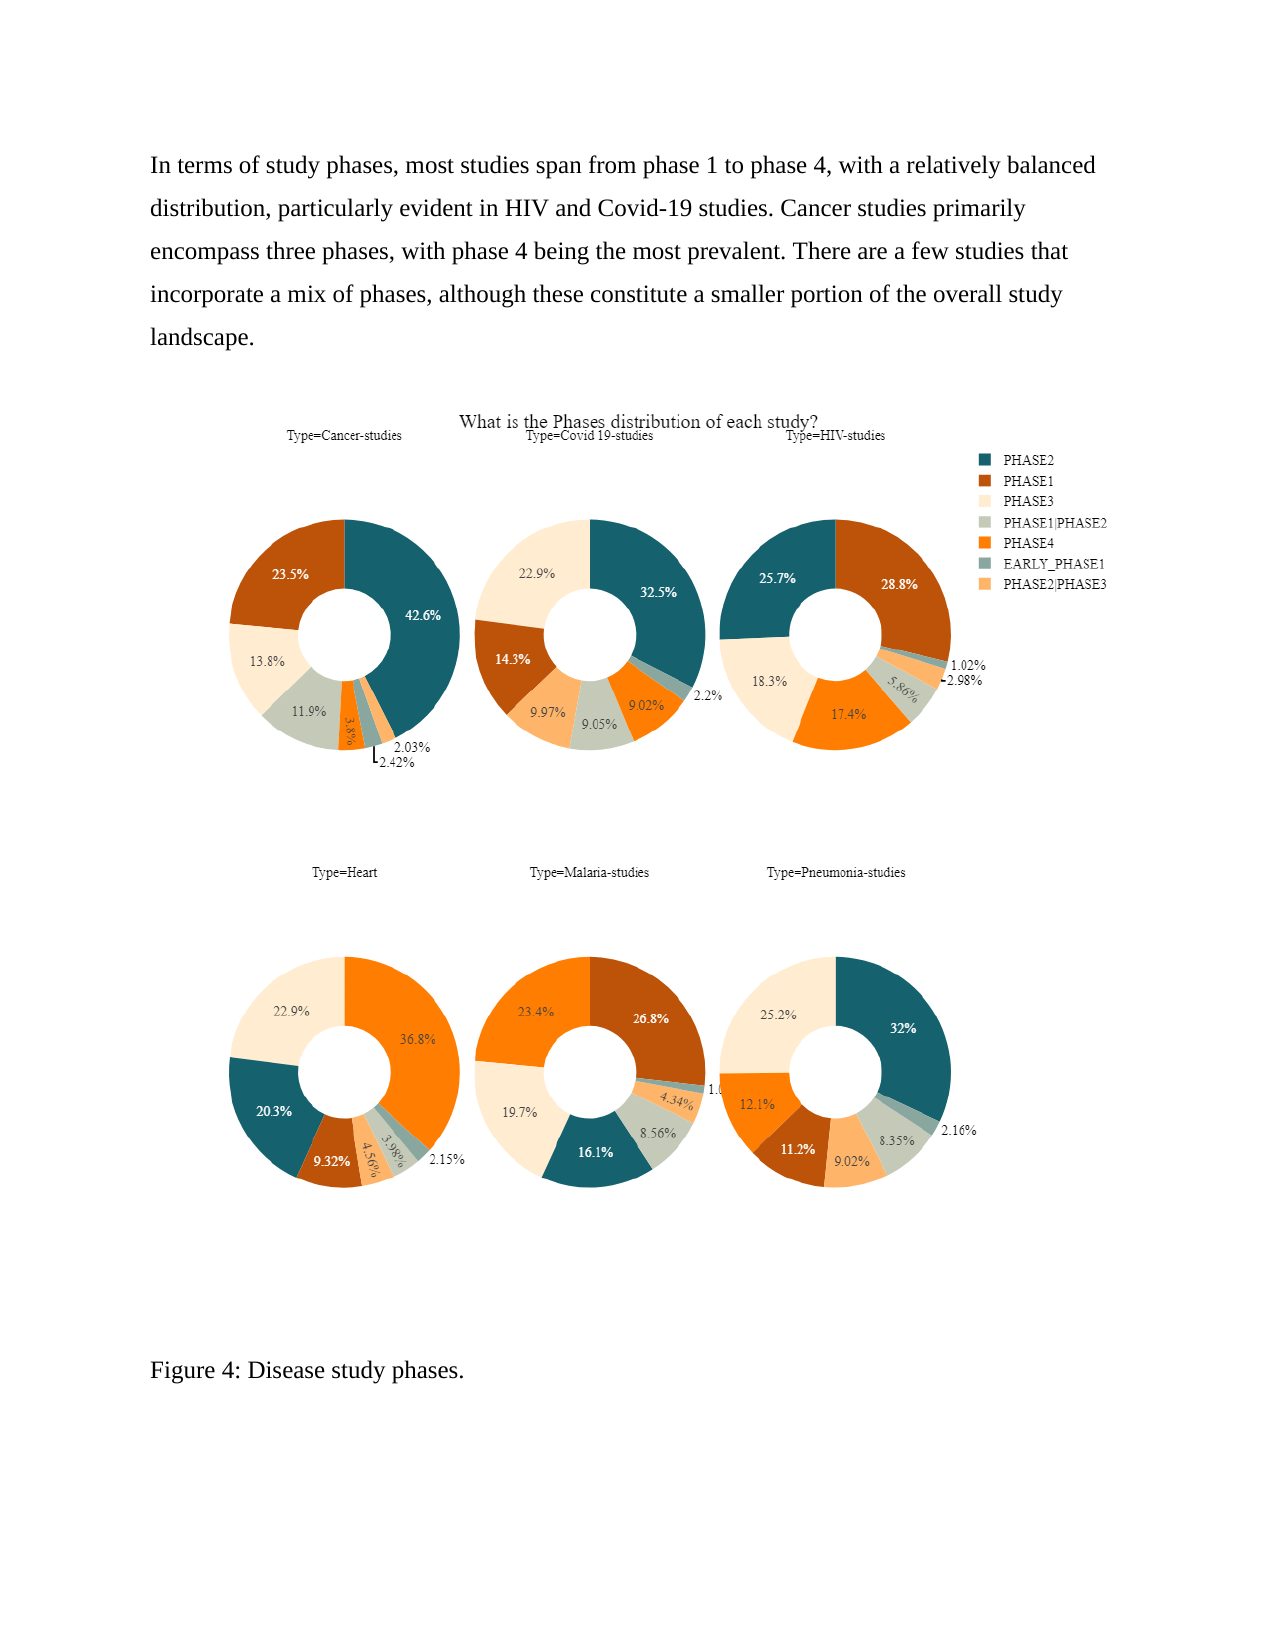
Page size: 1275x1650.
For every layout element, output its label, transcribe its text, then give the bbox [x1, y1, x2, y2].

picture [150, 365, 1125, 1341]
text Figure 4: Disease study phases. [150, 1341, 1125, 1384]
subtitle In terms of study phases, most studies span from phase 1 to phase 4, with a relatively balanced distribution, particularly evident in HIV and Covid-19 studies. Cancer studies primarily encompass three phases, with phase 4 being the most prevalent. There are a few studies that incorporate a mix of phases, although these constitute a smaller portion of the overall study landscape. [150, 150, 1125, 351]
